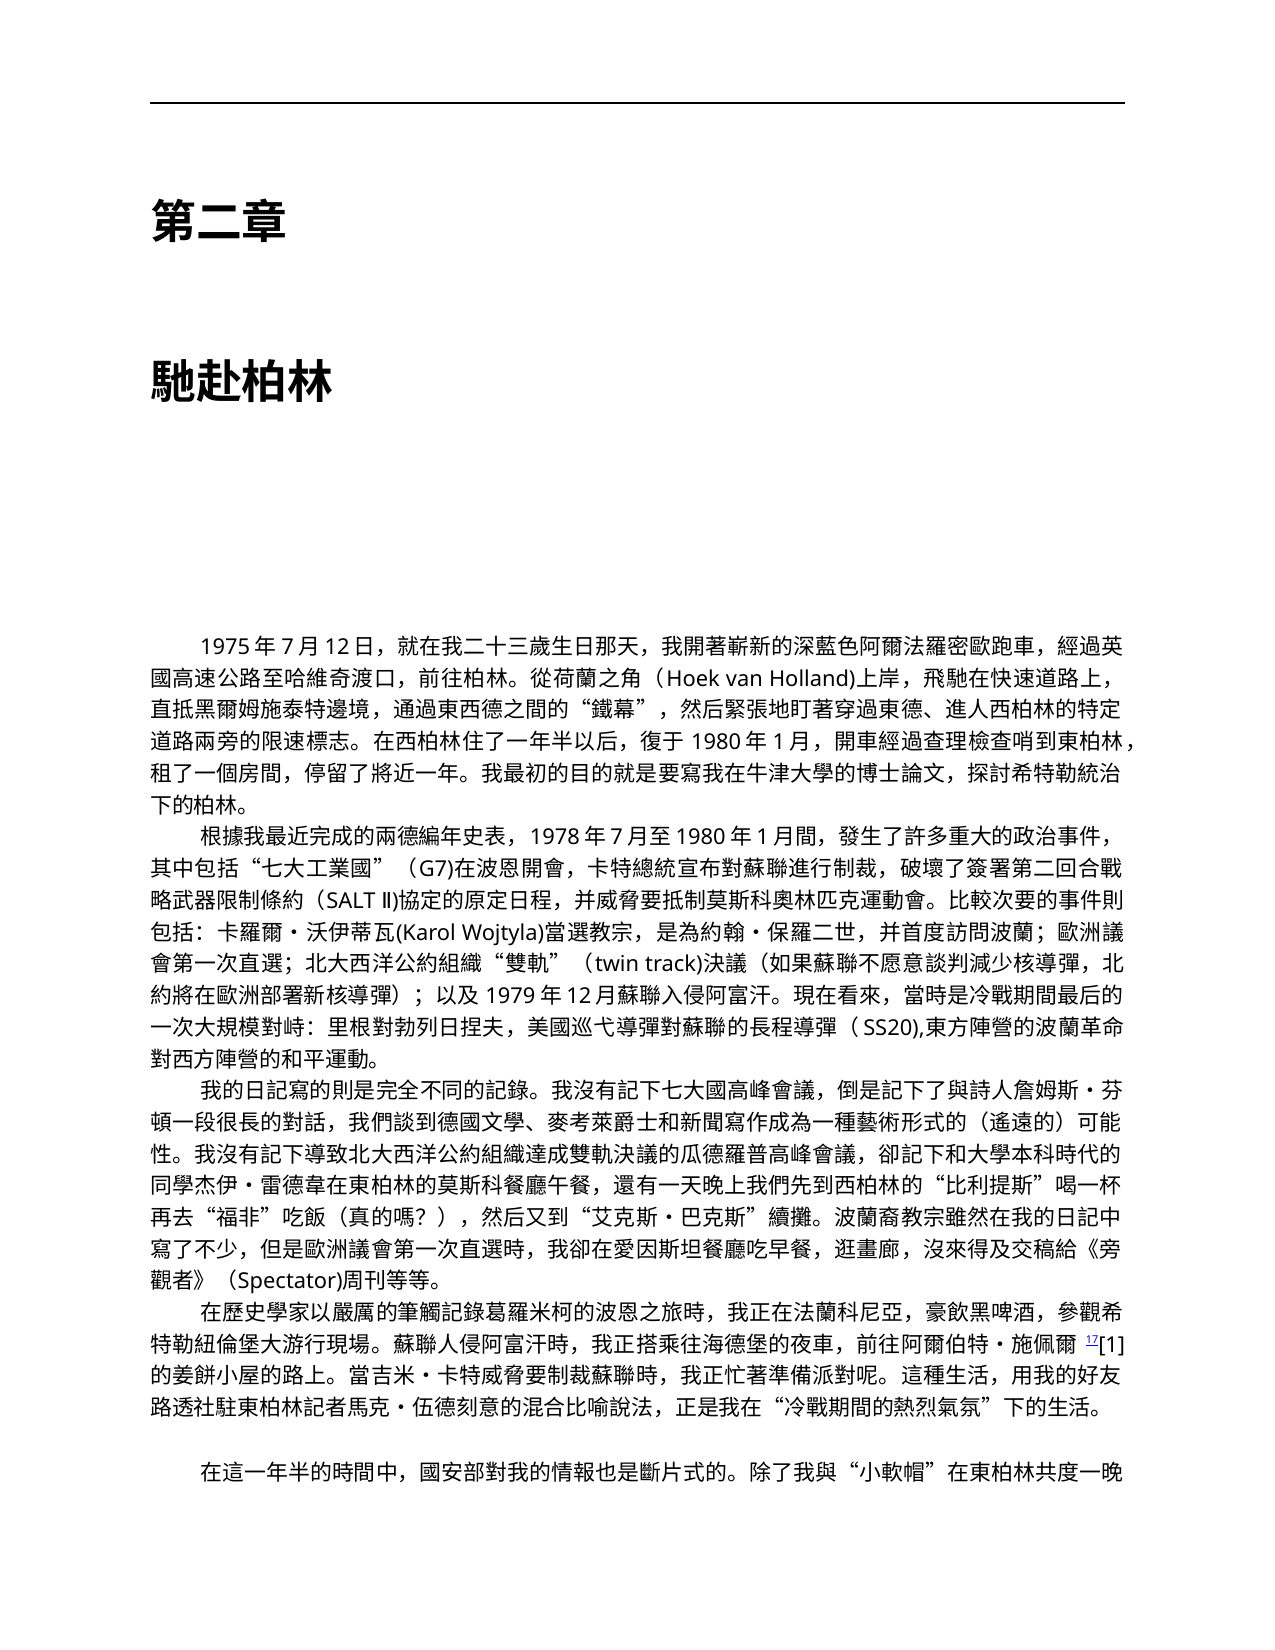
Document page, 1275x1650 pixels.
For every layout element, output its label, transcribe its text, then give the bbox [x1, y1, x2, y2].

text 在歷史學家以嚴厲的筆觸記錄葛羅米柯的波恩之旅時，我正在法蘭科尼亞，豪飲黑啤酒，參觀希特勒紐倫堡大游行現場。蘇聯人侵阿富汗時，我正搭乘往海德堡的夜車，前往阿爾伯特•施佩爾17[1]的姜餅小屋的路上。當吉米•卡特威脅要制裁蘇聯時，我正忙著準備派對呢。這種生活，用我的好友，路透社駐東柏林記者馬克•伍德刻意的混合比喻說法，正是我在“冷戰期間的熱烈氣氛”下的生活。 [150, 1295, 1125, 1422]
text 1975年7月12日，就在我二十三歲生日那天，我開著嶄新的深藍色阿爾法羅密歐跑車，經過英國高速公路至哈維奇渡口，前往柏林。從荷蘭之角（Hoek van Holland)上岸，飛馳在快速道路上，直抵黑爾姆施泰特邊境，通過東西德之間的“鐵幕”，然后緊張地盯著穿過東德、進人西柏林的特定道路兩旁的限速標志。在西柏林住了一年半以后，復于1980年1月，開車經過查理檢查哨到東柏林，租了一個房間，停留了將近一年。我最初的目的就是要寫我在牛津大學的博士論文，探討希特勒統治下的柏林。 [150, 629, 1125, 819]
subtitle 第二章 馳赴柏林 [150, 185, 1125, 412]
text 我的日記寫的則是完全不同的記錄。我沒有記下七大國高峰會議，倒是記下了與詩人詹姆斯•芬頓一段很長的對話，我們談到德國文學、麥考萊爵士和新聞寫作成為一種藝術形式的（遙遠的）可能性。我沒有記下導致北大西洋公約組織達成雙軌決議的瓜德羅普高峰會議，卻記下和大學本科時代的同學杰伊•雷德韋在東柏林的莫斯科餐廳午餐，還有一天晚上我們先到西柏林的“比利提斯”喝一杯，再去“福非”吃飯（真的嗎？），然后又到“艾克斯•巴克斯”續攤。波蘭裔教宗雖然在我的日記中寫了不少，但是歐洲議會第一次直選時，我卻在愛因斯坦餐廳吃早餐，逛畫廊，沒來得及交稿給《旁觀者》（Spectator)周刊等等。 [150, 1073, 1125, 1295]
text 根據我最近完成的兩德編年史表，1978年7月至1980年1月間，發生了許多重大的政治事件，其中包括“七大工業國”（G7)在波恩開會，卡特總統宣布對蘇聯進行制裁，破壞了簽署第二回合戰略武器限制條約（SALT Ⅱ)協定的原定日程，并威脅要抵制莫斯科奧林匹克運動會。比較次要的事件則包括：卡羅爾•沃伊蒂瓦(Karol Wojtyla)當選教宗，是為約翰•保羅二世，并首度訪問波蘭；歐洲議會第一次直選；北大西洋公約組織“雙軌”（twin track)決議（如果蘇聯不愿意談判減少核導彈，北約將在歐洲部署新核導彈）；以及1979年12月蘇聯入侵阿富汗。現在看來，當時是冷戰期間最后的一次大規模對峙：里根對勃列日捏夫，美國巡弋導彈對蘇聯的長程導彈（SS20),東方陣營的波蘭革命對西方陣營的和平運動。 [150, 819, 1125, 1073]
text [150, 1455, 1125, 1487]
